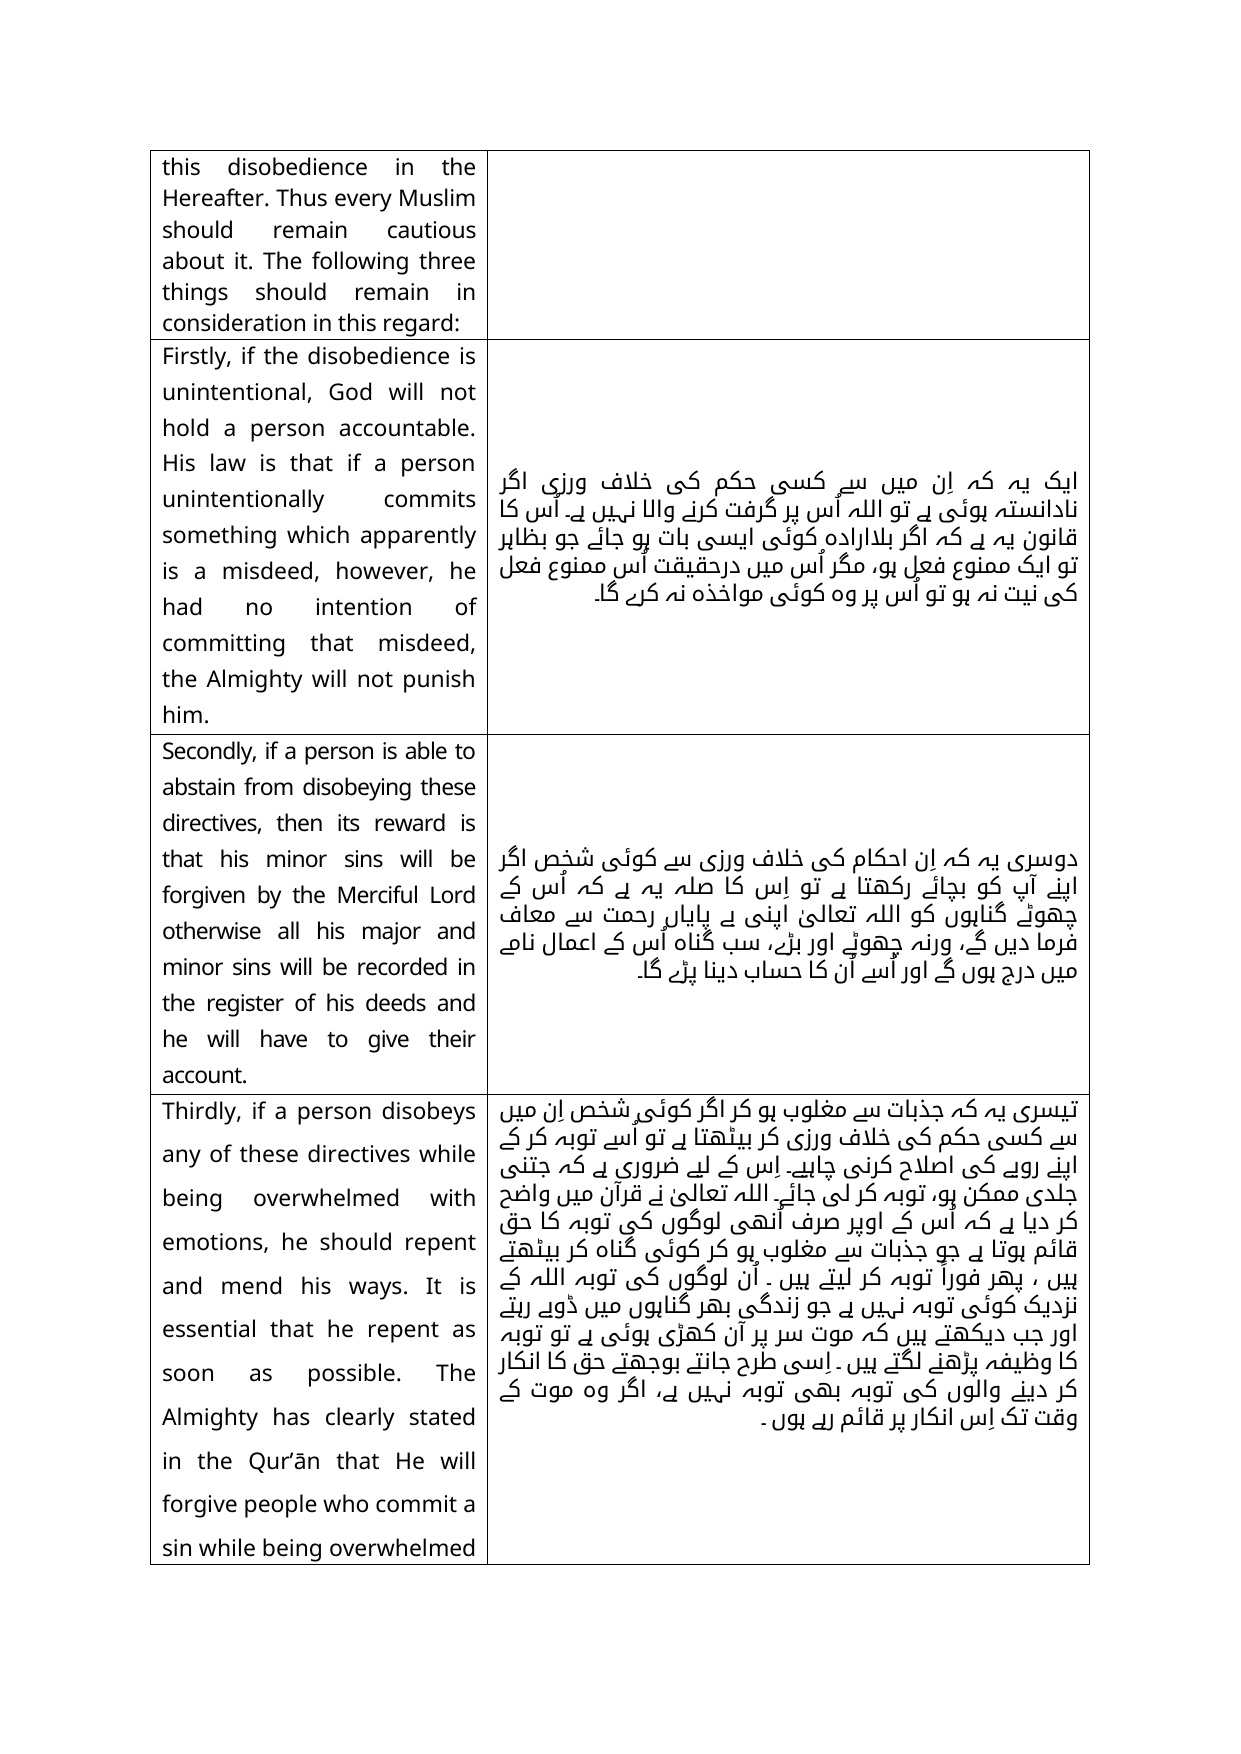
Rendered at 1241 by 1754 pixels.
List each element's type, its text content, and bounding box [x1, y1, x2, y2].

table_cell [488, 1095, 1089, 1563]
table_cell Secondly, if a person is able to abstain from disobeying these directives, then its reward is that his minor sins will be forgiven by the Merciful Lord otherwise all his major and minor sins will be recorded in the register of his deeds and he will have to give their account. [151, 735, 487, 1094]
table_cell Firstly, if the disobedience is unintentional, God will not hold a person accountable. His law is that if a person unintentionally commits something which apparently is a misdeed, however, he had no intention of committing that misdeed, the Almighty will not punish him. [151, 340, 487, 734]
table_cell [151, 151, 487, 338]
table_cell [151, 1095, 487, 1563]
table_cell دوسری یہ کہ اِن احکام کی خلاف ورزی سے کوئی شخص اگر اپنے آپ کو بچائے رکھتا ہے تو اِس کا صلہ یہ ہے کہ اُس کے چھوٹے گناہوں کو اللہ تعالیٰ اپنی بے پایاں رحمت سے معاف فرما دیں گے، ورنہ چھوٹے اور بڑے، سب گناہ اُس کے اعمال نامے میں درج ہوں گے اور اُسے اُن کا حساب دینا پڑے گا۔ [488, 735, 1089, 1094]
table_cell ایک یہ کہ اِن میں سے کسی حکم کی خلاف ورزی اگر نادانستہ ہوئی ہے تو اللہ اُس پر گرفت کرنے والا نہیں ہے۔ اُس کا قانون یہ ہے کہ اگر بلاارادہ کوئی ایسی بات ہو جائے جو بظاہر تو ایک ممنوع فعل ہو، مگر اُس میں درحقیقت اُس ممنوع فعل کی نیت نہ ہو تو اُس پر وہ کوئی مواخذہ نہ کرے گا۔ [488, 340, 1089, 734]
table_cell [488, 151, 1089, 338]
